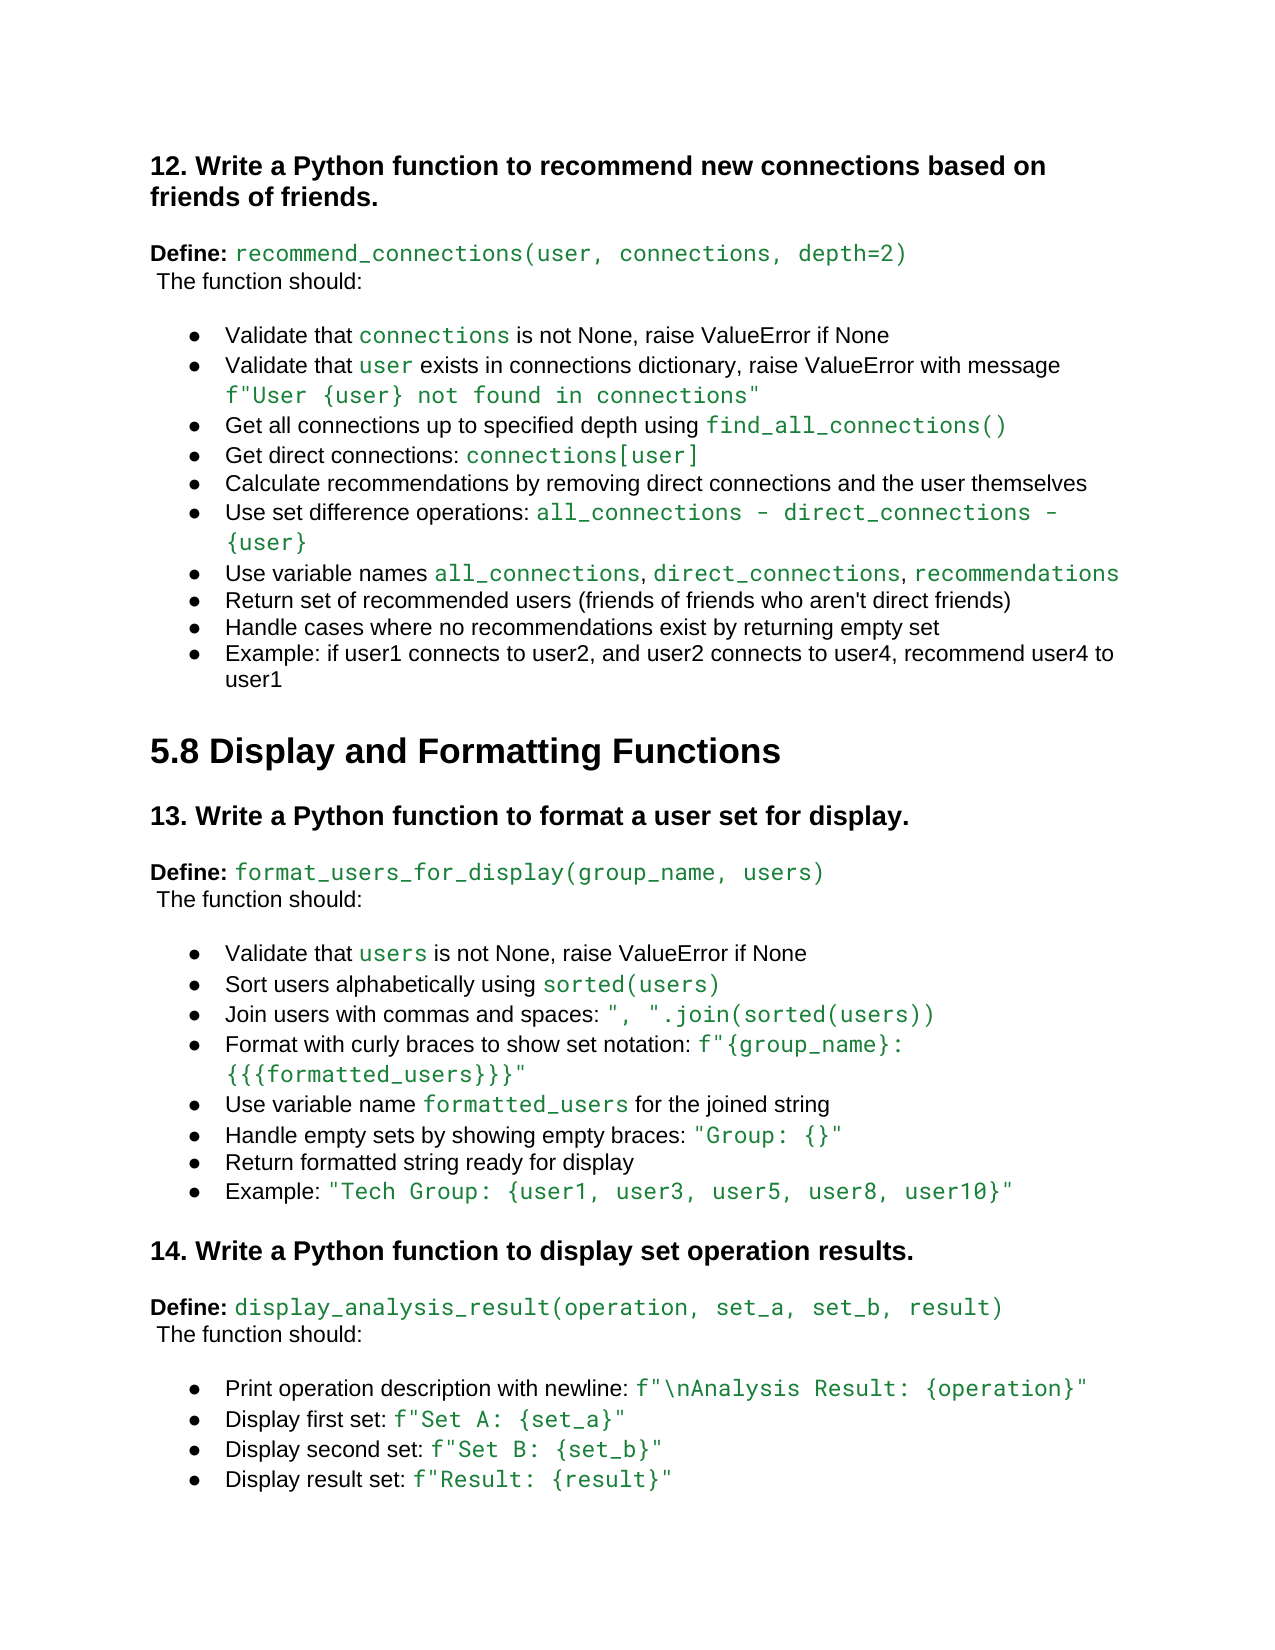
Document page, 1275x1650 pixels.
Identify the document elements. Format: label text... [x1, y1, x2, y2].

list Display result set: f"Result: {result}" [187, 1463, 1125, 1493]
list Use set difference operations: all_connections - direct_connections - {user} [187, 496, 1125, 557]
subtitle 13. Write a Python function to format a user set for display. [150, 800, 1125, 831]
list Use variable name formatted_users for the joined string [187, 1089, 1125, 1119]
list Use variable names all_connections, direct_connections, recommendations [187, 557, 1125, 587]
list Example: if user1 connects to user2, and user2 connects to user4, recommend user4 to user1 [187, 640, 1125, 692]
list Validate that users is not None, raise ValueError if None [187, 938, 1125, 968]
list Example: "Tech Group: {user1, user3, user5, user8, user10}" [187, 1176, 1125, 1206]
subtitle 12. Write a Python function to recommend new connections based on friends of friends. [150, 150, 1125, 212]
list Handle cases where no recommendations exist by returning empty set [187, 613, 1125, 640]
subtitle 5.8 Display and Formatting Functions [150, 730, 1125, 771]
text Define: display_analysis_result(operation, set_a, set_b, result) The function should: [150, 1291, 1125, 1348]
subtitle 14. Write a Python function to display set operation results. [150, 1235, 1125, 1266]
list Calculate recommendations by removing direct connections and the user themselves [187, 470, 1125, 496]
text Define: recommend_connections(user, connections, depth=2) The function should: [150, 237, 1125, 294]
list Display second set: f"Set B: {set_b}" [187, 1433, 1125, 1463]
list Sort users alphabetically using sorted(users) [187, 968, 1125, 998]
list Print operation description with newline: f"\nAnalysis Result: {operation}" [187, 1373, 1125, 1403]
list Validate that connections is not None, raise ValueError if None [187, 319, 1125, 349]
list Format with curly braces to show set notation: f"{group_name}: {{{formatted_users}}}" [187, 1028, 1125, 1089]
list Display first set: f"Set A: {set_a}" [187, 1403, 1125, 1433]
list Get all connections up to specified depth using find_all_connections() [187, 410, 1125, 440]
list Validate that user exists in connections dictionary, raise ValueError with message f"User {user} not found in connections" [187, 349, 1125, 410]
text Define: format_users_for_display(group_name, users) The function should: [150, 856, 1125, 913]
list Join users with commas and spaces: ", ".join(sorted(users)) [187, 998, 1125, 1028]
list Return formatted string ready for display [187, 1149, 1125, 1176]
list Handle empty sets by showing empty braces: "Group: {}" [187, 1119, 1125, 1149]
list Return set of recommended users (friends of friends who aren't direct friends) [187, 587, 1125, 613]
list Get direct connections: connections[user] [187, 440, 1125, 470]
